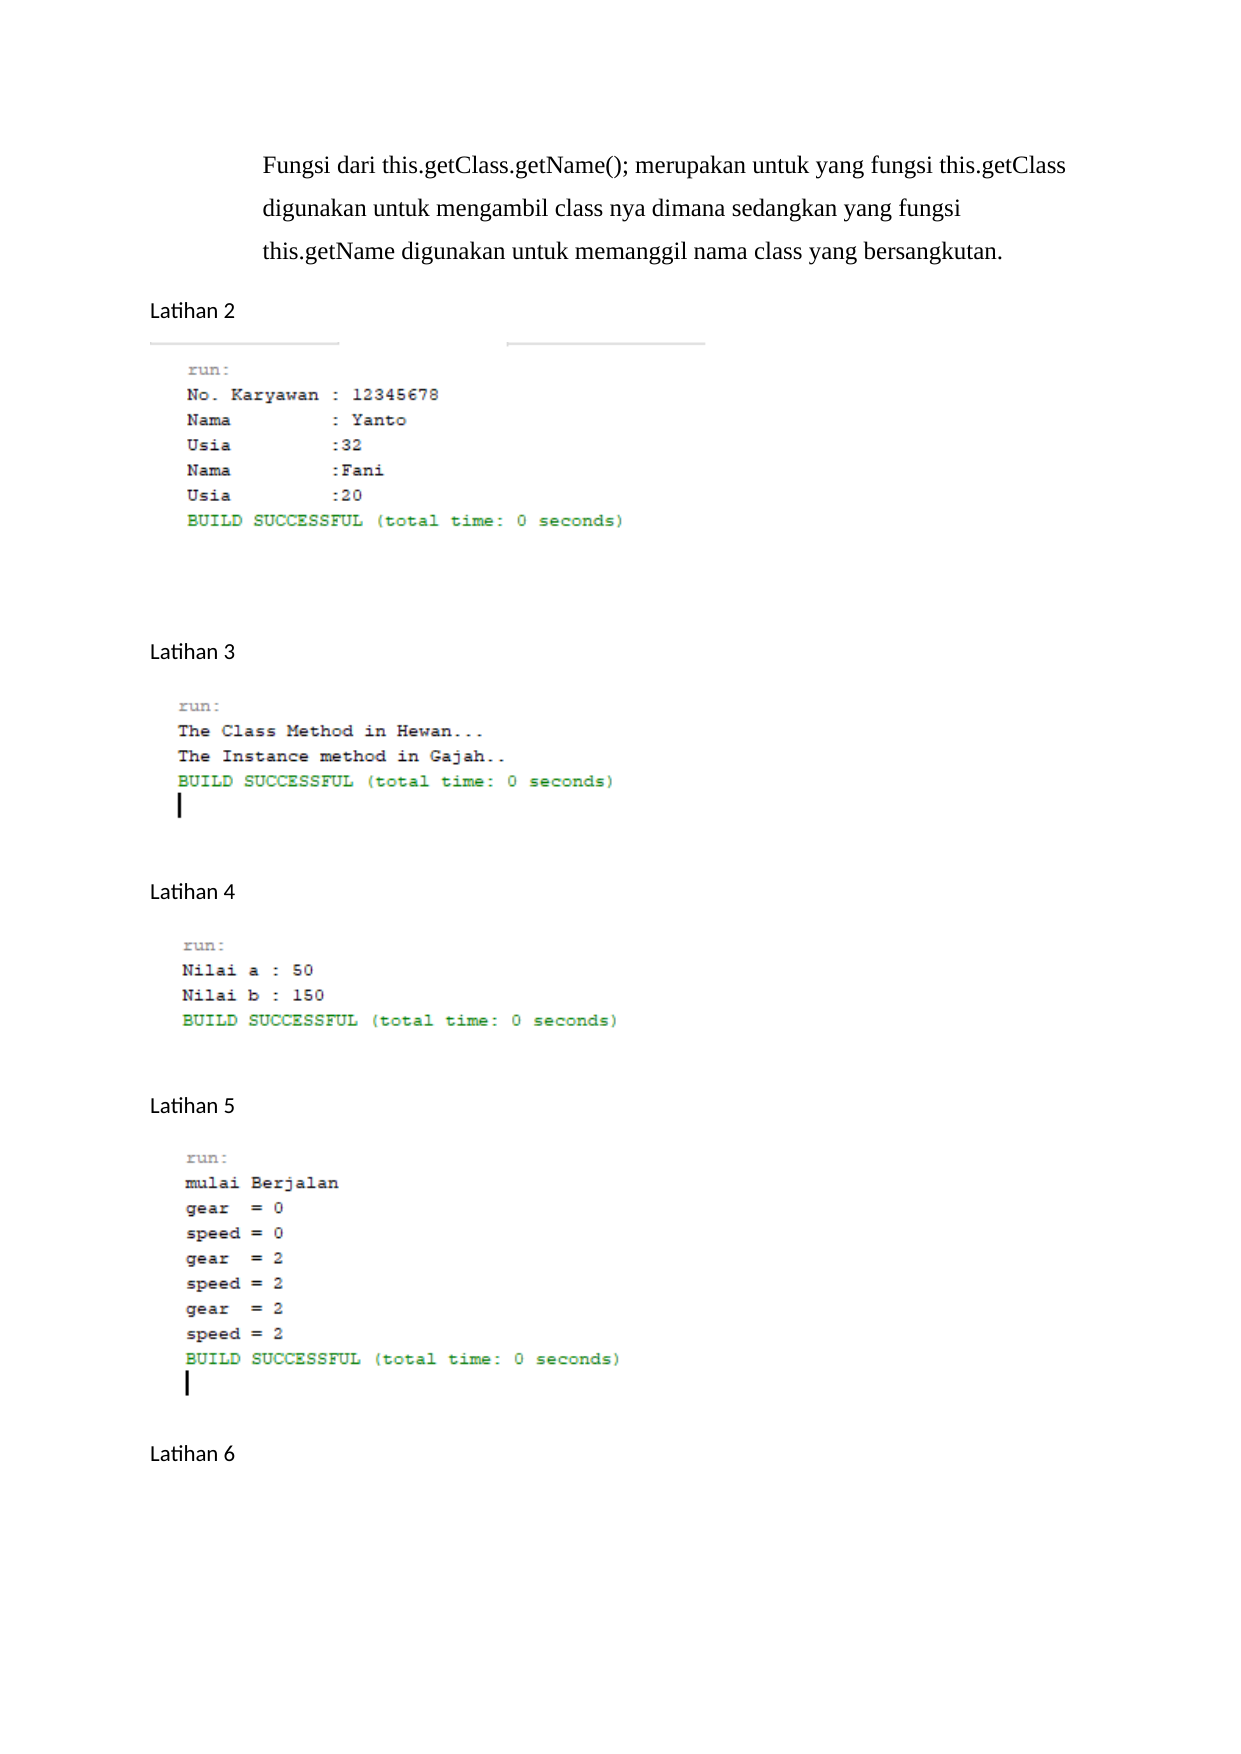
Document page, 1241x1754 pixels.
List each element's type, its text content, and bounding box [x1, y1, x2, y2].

picture [150, 924, 658, 1073]
text Latihan 4 [150, 877, 1090, 906]
text Latihan 3 [150, 637, 1090, 665]
picture [150, 342, 706, 619]
text Latihan 2 [150, 296, 1090, 324]
list Fungsi dari this.getClass.getName(); merupakan untuk yang fungsi this.getClass digunakan untuk mengambil class nya dimana sedangkan yang fungsi this.getName digunakan untuk memanggil nama class yang bersangkutan. [262, 150, 1090, 265]
text Latihan 5 [150, 1092, 1090, 1119]
picture [150, 1138, 648, 1421]
picture [150, 683, 665, 859]
text Latihan 6 [150, 1439, 1090, 1467]
